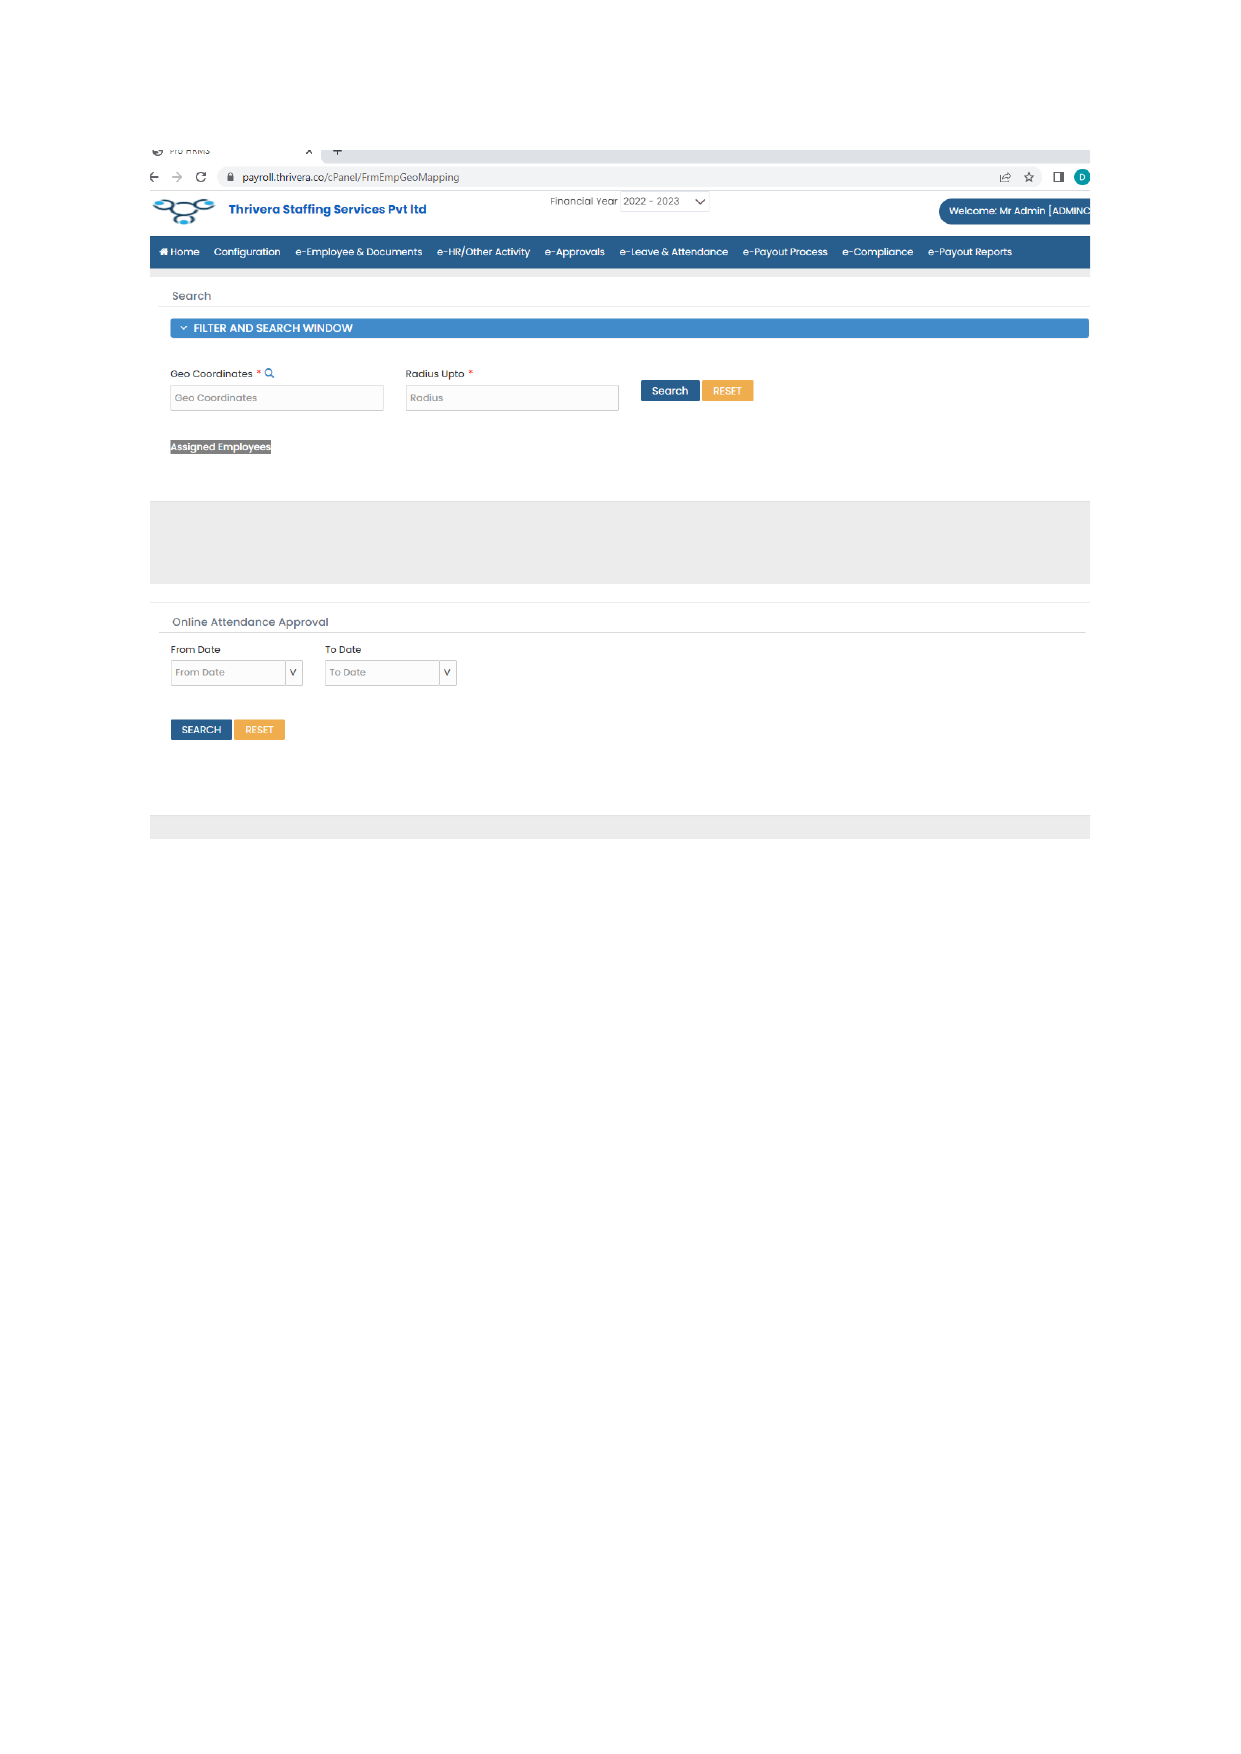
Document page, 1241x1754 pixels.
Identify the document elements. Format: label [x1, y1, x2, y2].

picture [150, 150, 1091, 584]
picture [150, 602, 1091, 839]
